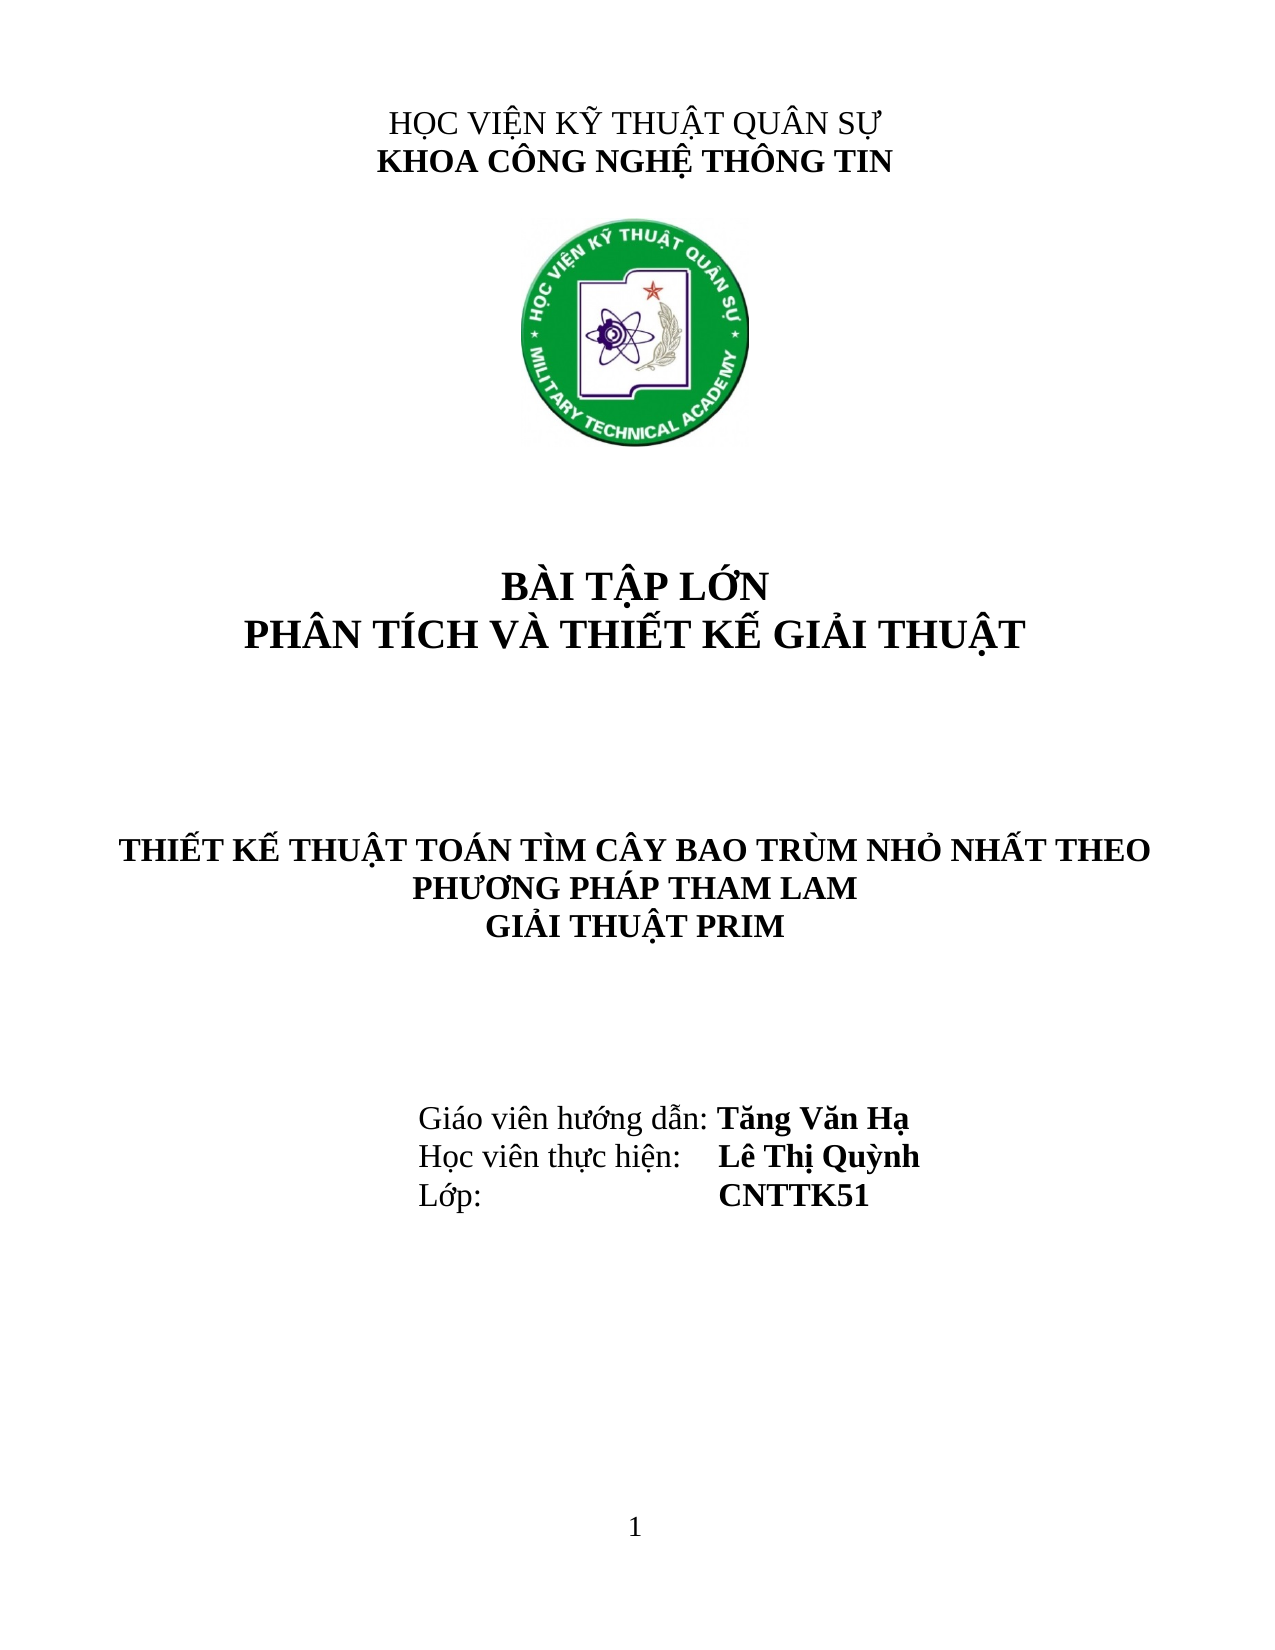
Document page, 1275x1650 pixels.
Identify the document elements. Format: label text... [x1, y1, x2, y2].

picture [521, 218, 749, 447]
text HỌC VIỆN KỸ THUẬT QUÂN SỰ [118, 103, 1152, 142]
text THIẾT KẾ THUẬT TOÁN TÌM CÂY BAO TRÙM NHỎ NHẤT THEO PHƯƠNG PHÁP THAM LAM [118, 830, 1152, 907]
text PHÂN TÍCH VÀ THIẾT KẾ GIẢI THUẬT [118, 609, 1152, 657]
text Lớp: CNTTK51 [418, 1175, 1152, 1213]
text Học viên thực hiện: Lê Thị Quỳnh [418, 1137, 1152, 1175]
text KHOA CÔNG NGHỆ THÔNG TIN [118, 142, 1152, 180]
text BÀI TẬP LỚN [118, 562, 1152, 609]
text GIẢI THUẬT PRIM [118, 907, 1152, 945]
text Giáo viên hướng dẫn: Tăng Văn Hạ [418, 1098, 1152, 1137]
